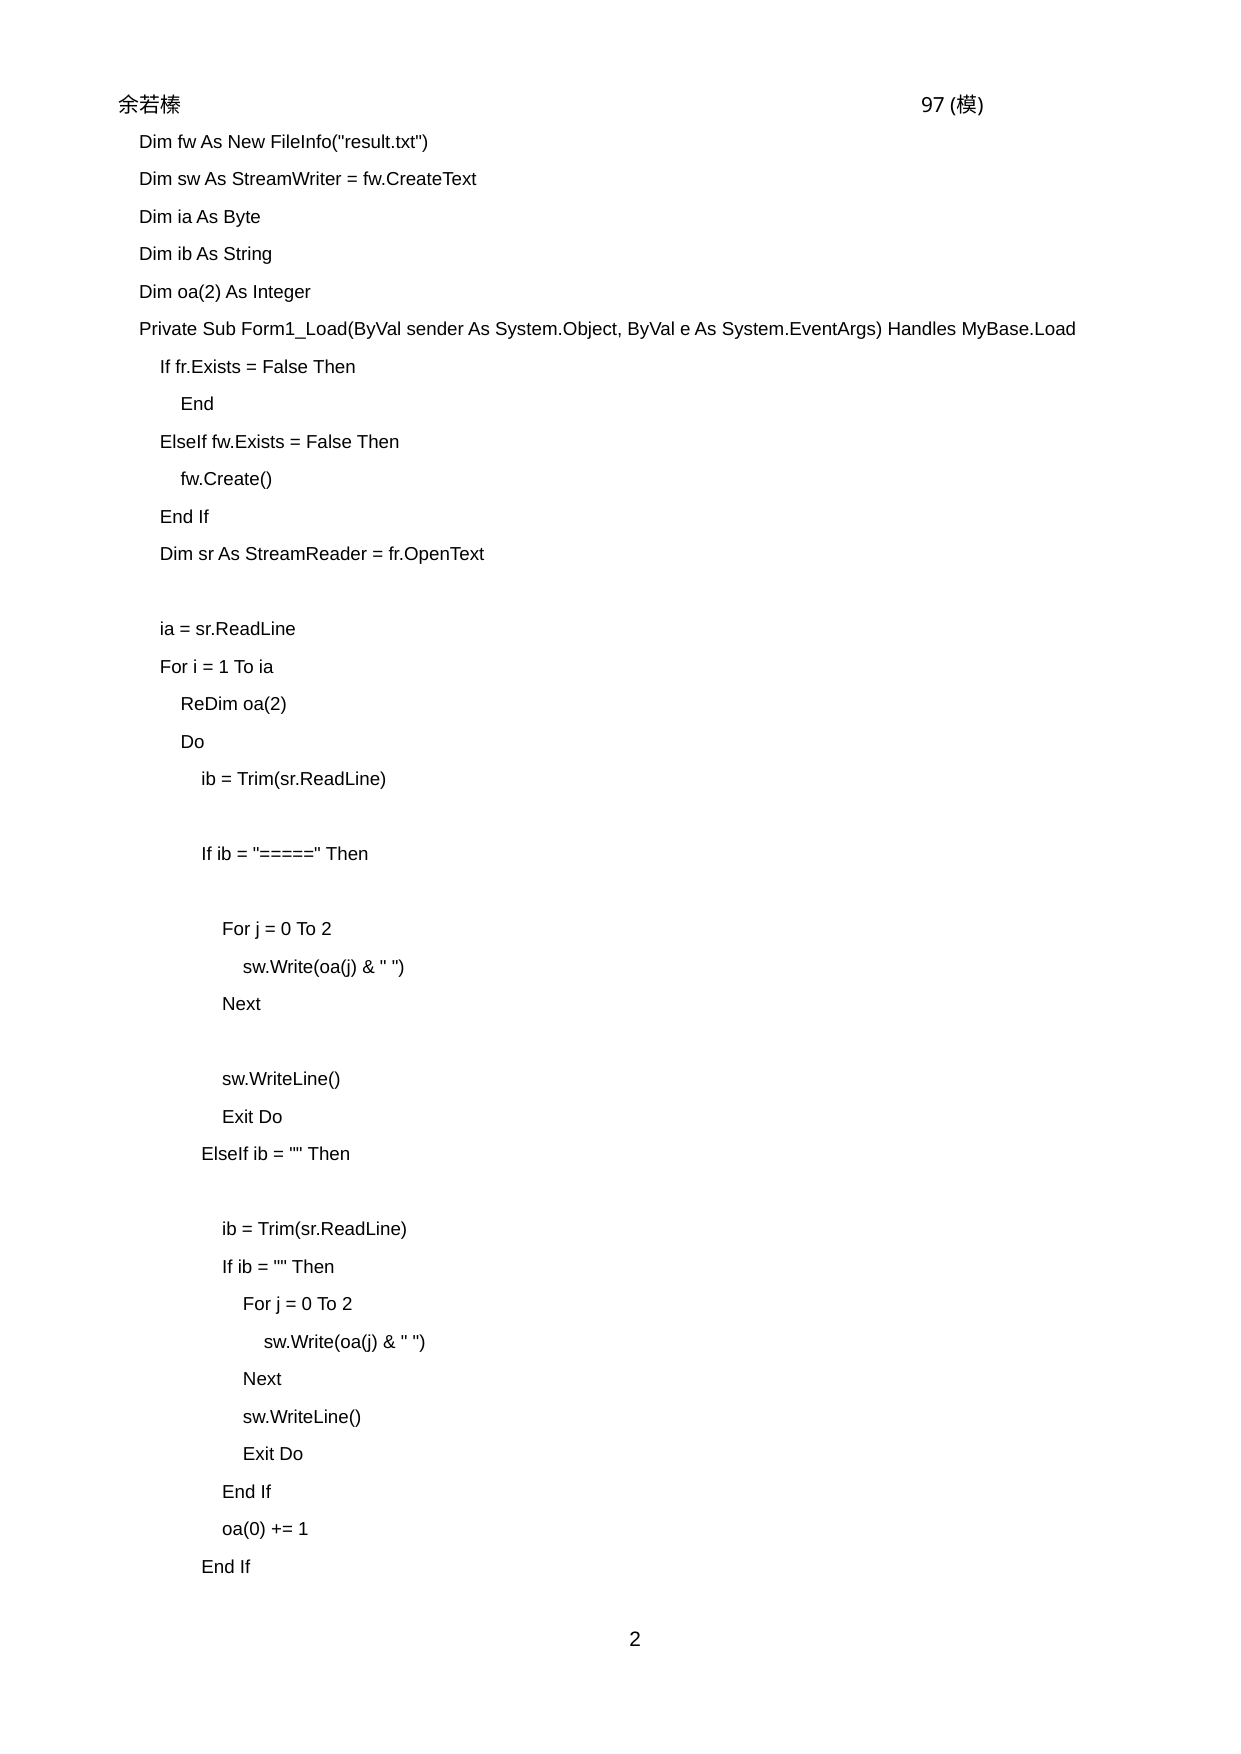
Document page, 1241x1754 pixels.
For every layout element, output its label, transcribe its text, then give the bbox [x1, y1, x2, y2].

text Dim fw As New FileInfo("result.txt") [118, 123, 1152, 160]
text Dim ib As String [118, 235, 1152, 273]
text Private Sub Form1_Load(ByVal sender As System.Object, ByVal e As System.EventArgs) Handles MyBase.Load [118, 310, 1152, 348]
text End If [118, 1473, 1152, 1510]
text Exit Do [118, 1098, 1152, 1135]
text For i = 1 To ia [118, 648, 1152, 685]
text ElseIf ib = "" Then [118, 1135, 1152, 1173]
text Dim sw As StreamWriter = fw.CreateText [118, 160, 1152, 198]
text For j = 0 To 2 [118, 1285, 1152, 1323]
text sw.Write(oa(j) & " ") [118, 948, 1152, 985]
text End If [118, 1548, 1152, 1585]
text fw.Create() [118, 460, 1152, 498]
text Dim sr As StreamReader = fr.OpenText [118, 535, 1152, 573]
text End [118, 385, 1152, 423]
text If fr.Exists = False Then [118, 348, 1152, 385]
text Next [118, 985, 1152, 1023]
text sw.Write(oa(j) & " ") [118, 1323, 1152, 1360]
text ReDim oa(2) [118, 685, 1152, 723]
text ib = Trim(sr.ReadLine) [118, 760, 1152, 798]
text Do [118, 723, 1152, 760]
text End If [118, 498, 1152, 535]
text Exit Do [118, 1435, 1152, 1473]
text ElseIf fw.Exists = False Then [118, 423, 1152, 460]
text If ib = "=====" Then [118, 835, 1152, 873]
text If ib = "" Then [118, 1248, 1152, 1285]
text oa(0) += 1 [118, 1510, 1152, 1548]
text Dim oa(2) As Integer [118, 273, 1152, 310]
text ia = sr.ReadLine [118, 610, 1152, 648]
text Dim ia As Byte [118, 198, 1152, 235]
text For j = 0 To 2 [118, 910, 1152, 948]
text sw.WriteLine() [118, 1398, 1152, 1435]
text ib = Trim(sr.ReadLine) [118, 1210, 1152, 1248]
text Next [118, 1360, 1152, 1398]
text sw.WriteLine() [118, 1060, 1152, 1098]
